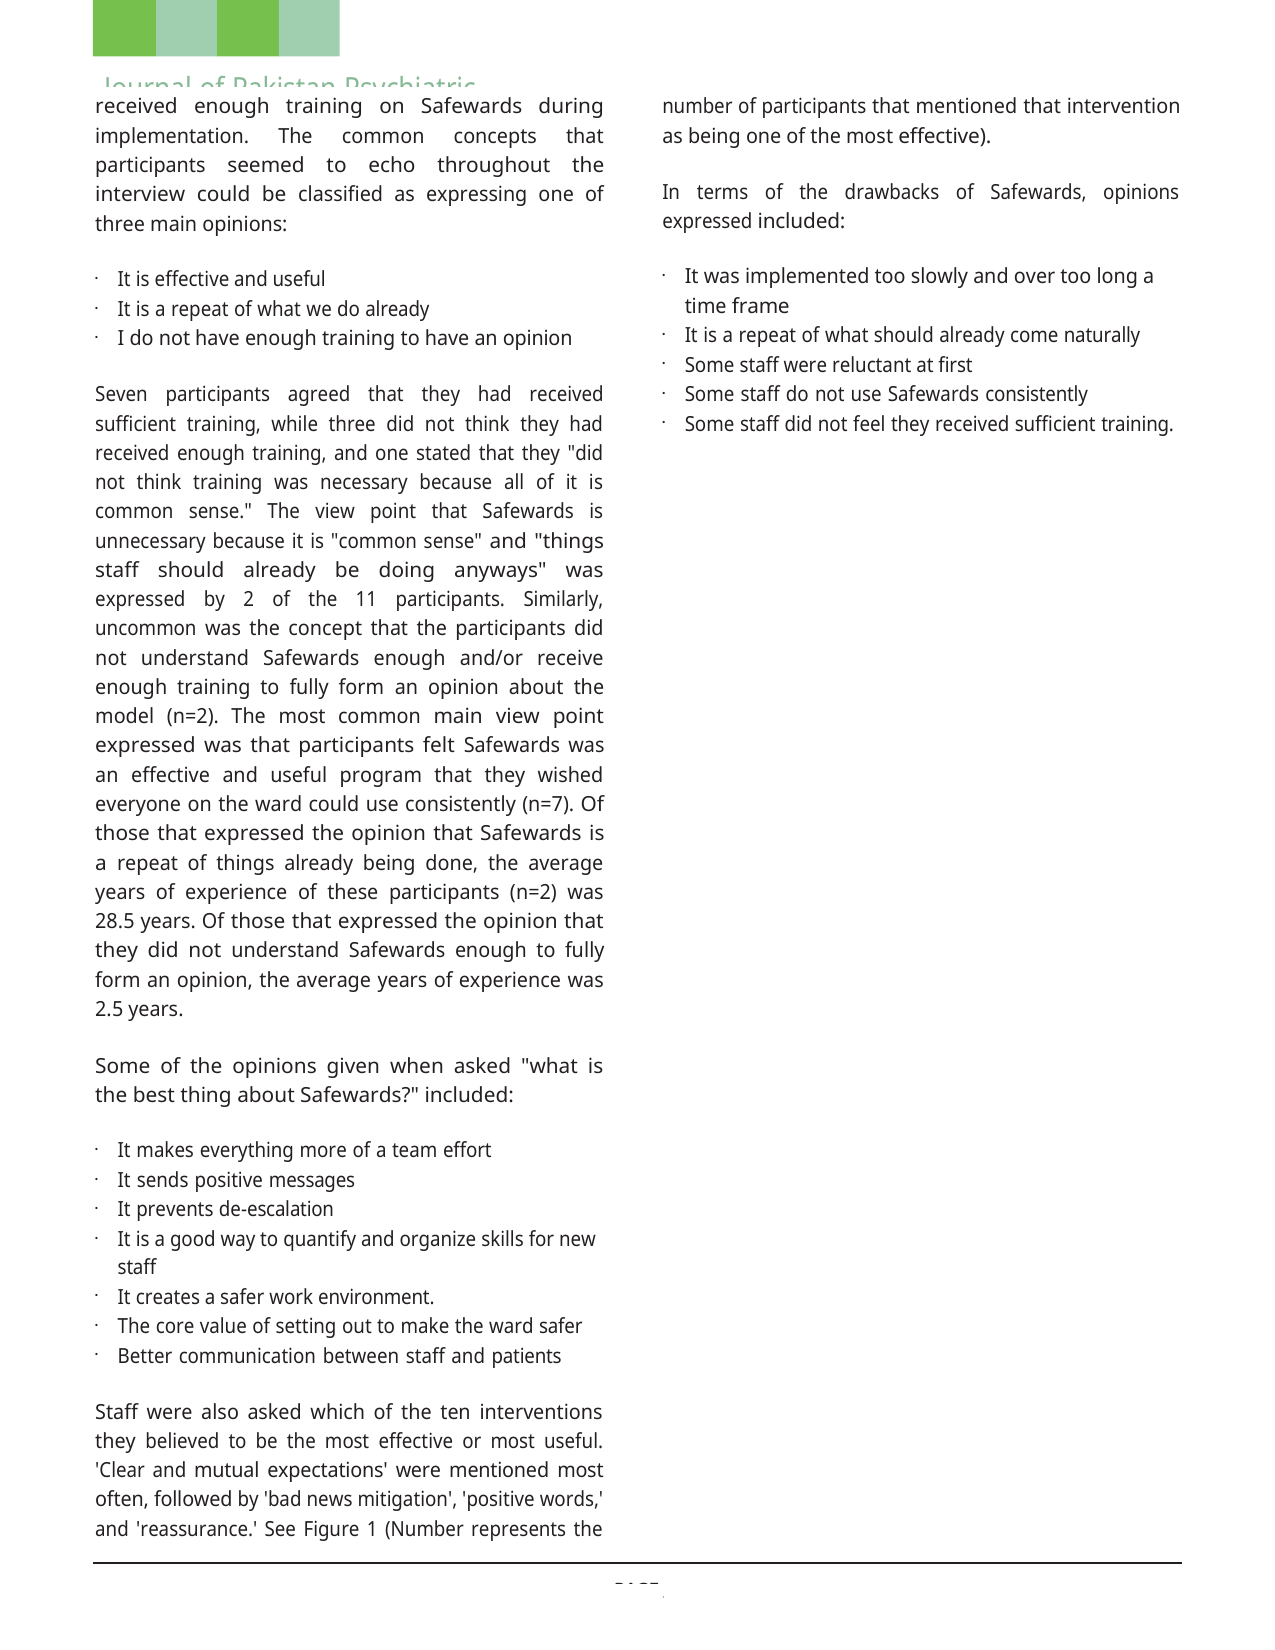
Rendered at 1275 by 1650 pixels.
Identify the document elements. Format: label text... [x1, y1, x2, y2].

list It was implemented too slowly and over too long a time frame [662, 262, 1180, 319]
list It prevents de-escalation [95, 1194, 617, 1223]
list It creates a safer work environment. [95, 1282, 617, 1310]
list Some staff were reluctant at first [662, 350, 1194, 378]
list Some staff did not feel they received sufficient training. [662, 409, 1194, 437]
list I do not have enough training to have an opinion [95, 323, 617, 352]
text Staff were also asked which of the ten interventions they believed to be the most effective or most useful. 'Clear and mutual expectations' were mentioned most often, followed by 'bad news mitigation', 'positive words,' and 'reassurance.' See Figure 1 (Number represents the number of participants that mentioned that intervention as being one of the most effective). [95, 1397, 604, 1542]
text In terms of the drawbacks of Safewards, opinions expressed included: [662, 177, 1180, 234]
list It makes everything more of a team effort [95, 1136, 617, 1164]
list It is a repeat of what should already come naturally [662, 320, 1194, 349]
list It is a repeat of what we do already [95, 294, 617, 322]
list It is effective and useful [95, 264, 617, 293]
list The core value of setting out to make the ward safer [95, 1311, 617, 1340]
text Some of the opinions given when asked "what is the best thing about Safewards?" included: [95, 1051, 604, 1108]
text Seven participants agreed that they had received sufficient training, while three did not think they had received enough training, and one stated that they "did not think training was necessary because all of it is common sense." The view point that Safewards is unnecessary because it is "common sense" and "things staff should already be doing anyways" was expressed by 2 of the 11 participants. Similarly, uncommon was the concept that the participants did not understand Safewards enough and/or receive enough training to fully form an opinion about the model (n=2). The most common main view point expressed was that participants felt Safewards was an effective and useful program that they wished everyone on the ward could use consistently (n=7). Of those that expressed the opinion that Safewards is a repeat of things already being done, the average years of experience of these participants (n=2) was 28.5 years. Of those that expressed the opinion that they did not understand Safewards enough to fully form an opinion, the average years of experience was 2.5 years. [95, 379, 604, 1022]
list Some staff do not use Safewards consistently [662, 379, 1194, 408]
list Better communication between staff and patients [95, 1341, 617, 1369]
list It sends positive messages [95, 1165, 617, 1193]
list It is a good way to quantify and organize skills for new staff [95, 1224, 617, 1281]
text received enough training on Safewards during implementation. The common concepts that participants seemed to echo throughout the interview could be classified as expressing one of three main opinions: [95, 92, 604, 237]
text Staff were also asked which of the ten interventions they believed to be the most effective or most useful. 'Clear and mutual expectations' were mentioned most often, followed by 'bad news mitigation', 'positive words,' and 'reassurance.' See Figure 1 (Number represents the number of participants that mentioned that intervention as being one of the most effective). [662, 92, 1180, 149]
